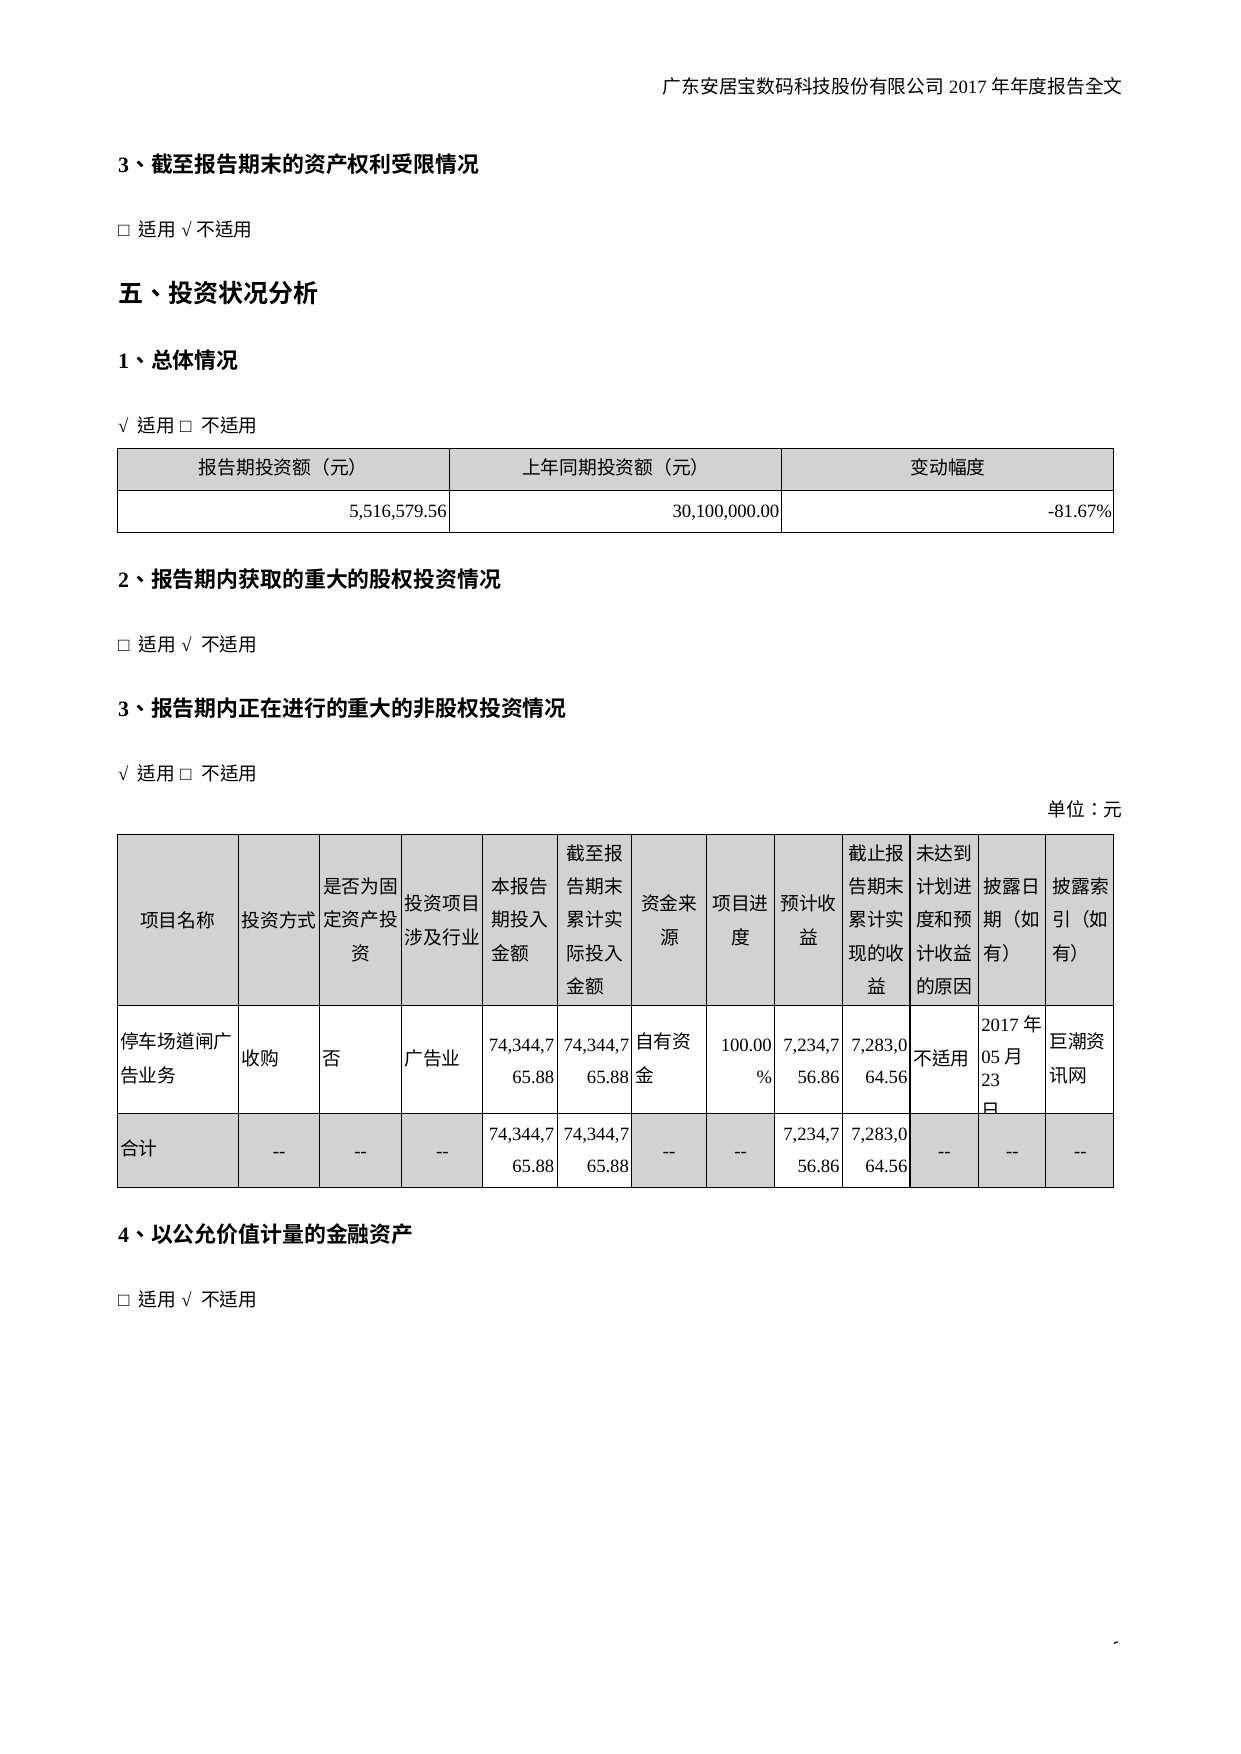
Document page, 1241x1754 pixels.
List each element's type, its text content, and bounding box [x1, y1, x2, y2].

subtitle 1、总体情况 [118, 345, 1138, 375]
text √ 适用 □ 不适用 [118, 760, 1138, 786]
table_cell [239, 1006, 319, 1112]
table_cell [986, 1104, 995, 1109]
subtitle 3、截至报告期末的资产权利受限情况 [118, 149, 1138, 179]
text □ 适用 √ 不适用 [118, 1286, 1138, 1311]
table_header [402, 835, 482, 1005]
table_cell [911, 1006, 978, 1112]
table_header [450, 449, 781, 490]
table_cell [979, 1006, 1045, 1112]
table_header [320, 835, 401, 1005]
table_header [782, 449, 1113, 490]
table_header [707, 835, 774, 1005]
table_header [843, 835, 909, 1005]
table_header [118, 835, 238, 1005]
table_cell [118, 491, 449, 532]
text □ 适用 √ 不适用 [118, 216, 1138, 242]
subtitle 4、以公允价值计量的金融资产 [118, 1219, 1138, 1249]
subtitle 3、报告期内正在进行的重大的非股权投资情况 [118, 693, 1138, 723]
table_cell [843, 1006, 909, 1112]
text 单位：元 [102, 796, 1122, 822]
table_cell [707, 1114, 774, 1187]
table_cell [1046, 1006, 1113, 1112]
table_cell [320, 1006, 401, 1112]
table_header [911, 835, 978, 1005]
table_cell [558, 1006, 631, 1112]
text □ 适用 √ 不适用 [118, 631, 1138, 656]
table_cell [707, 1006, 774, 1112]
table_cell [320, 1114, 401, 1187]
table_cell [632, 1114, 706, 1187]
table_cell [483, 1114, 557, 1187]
text √ 适用 □ 不适用 [118, 412, 1138, 438]
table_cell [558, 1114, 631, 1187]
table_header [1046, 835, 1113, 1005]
subtitle 2、报告期内获取的重大的股权投资情况 [118, 564, 1138, 593]
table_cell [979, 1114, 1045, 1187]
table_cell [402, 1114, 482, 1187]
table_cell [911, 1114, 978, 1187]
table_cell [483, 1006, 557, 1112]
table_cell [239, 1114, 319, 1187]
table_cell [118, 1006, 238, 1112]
subtitle 五、投资状况分析 [118, 276, 1138, 310]
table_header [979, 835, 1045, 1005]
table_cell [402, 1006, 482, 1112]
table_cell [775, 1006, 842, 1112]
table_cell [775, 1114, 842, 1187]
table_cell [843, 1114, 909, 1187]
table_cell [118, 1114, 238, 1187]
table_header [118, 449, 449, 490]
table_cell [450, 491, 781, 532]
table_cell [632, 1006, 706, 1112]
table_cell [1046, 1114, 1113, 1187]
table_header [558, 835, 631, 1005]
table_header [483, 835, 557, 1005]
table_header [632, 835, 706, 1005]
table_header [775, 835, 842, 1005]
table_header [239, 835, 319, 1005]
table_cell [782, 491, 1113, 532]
